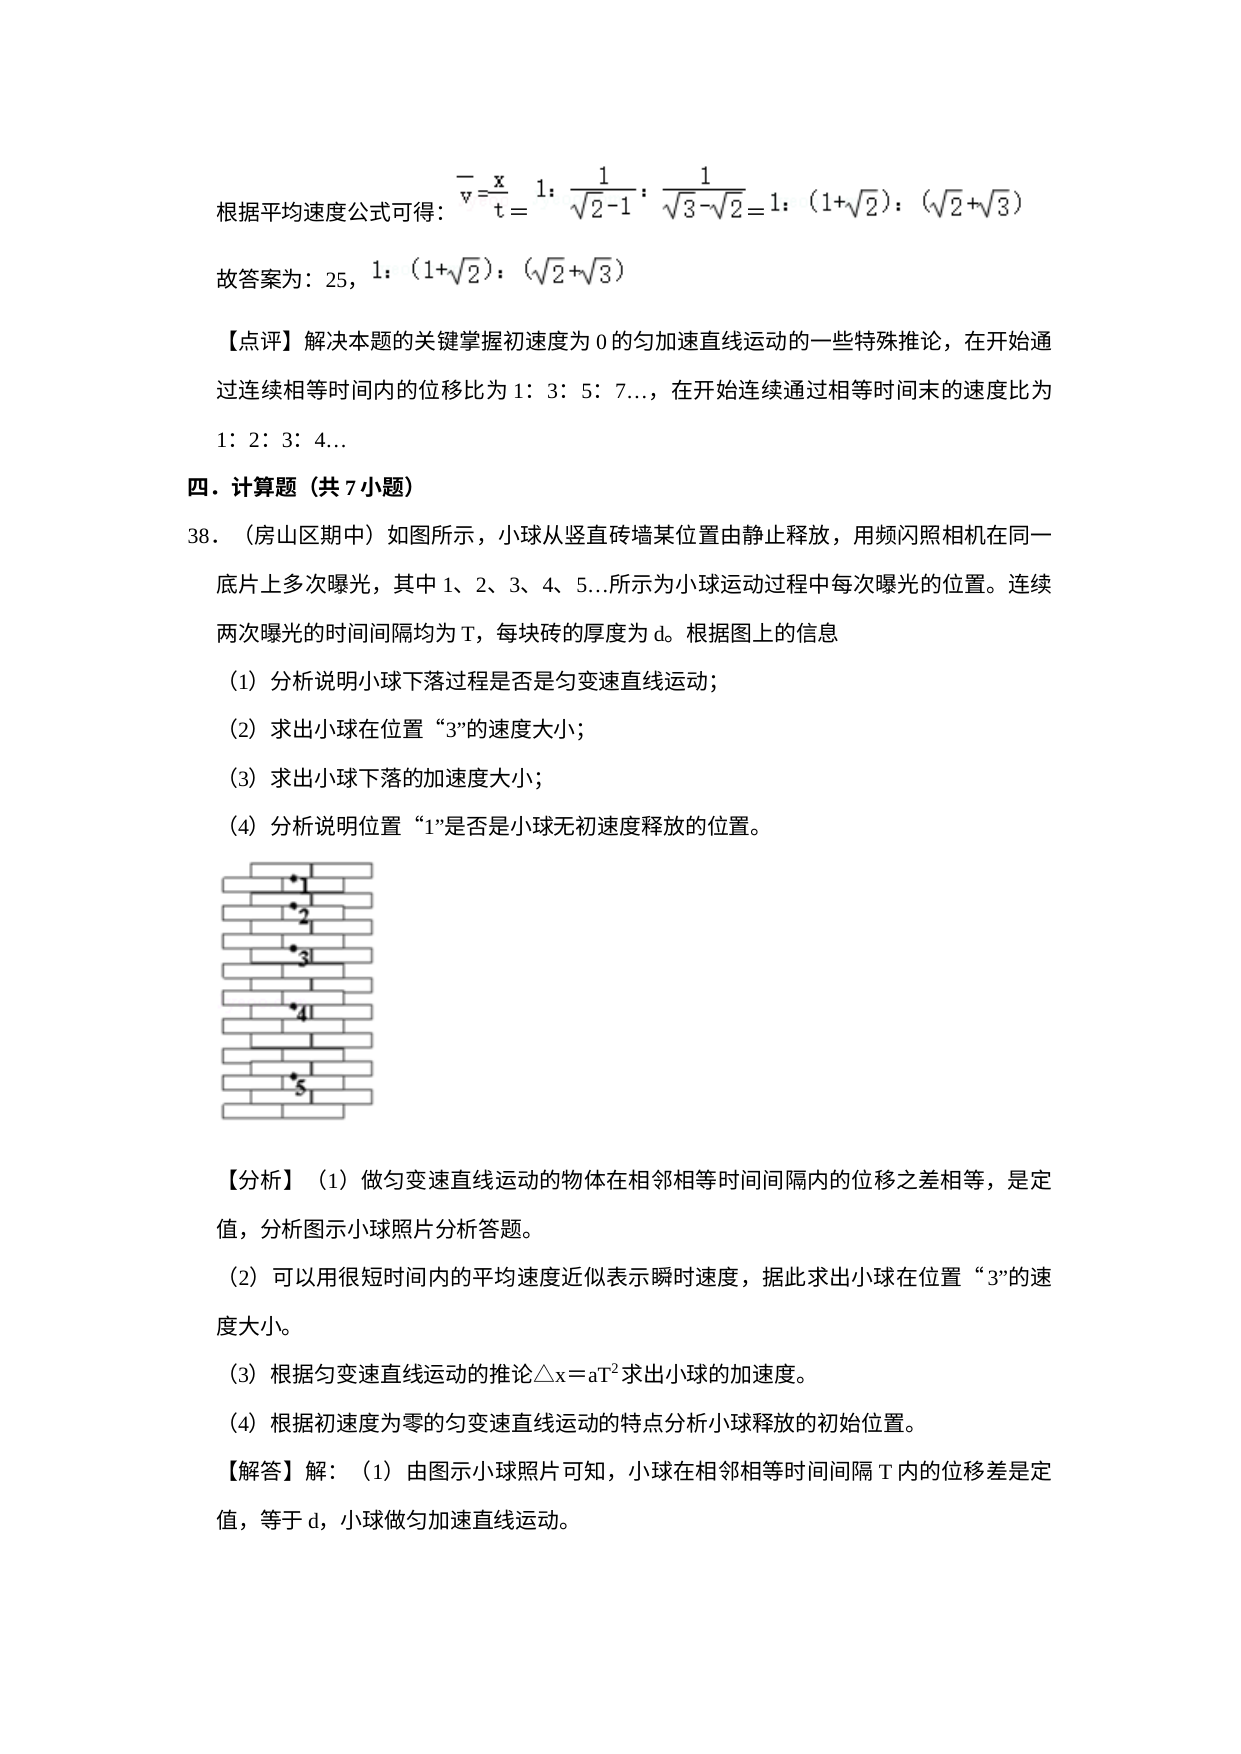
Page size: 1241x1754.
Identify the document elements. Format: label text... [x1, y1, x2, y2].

text 四．计算题（共7小题） [187, 469, 1053, 502]
text （2）求出小球在位置“3”的速度大小； [216, 712, 1053, 744]
text 38．（房山区期中）如图所示，小球从竖直砖墙某位置由静止释放，用频闪照相机在同一底片上多次曝光，其中1、2、3、4、5…所示为小球运动过程中每次曝光的位置。连续两次曝光的时间间隔均为T，每块砖的厚度为d。根据图上的信息 [187, 518, 1053, 648]
text 【点评】解决本题的关键掌握初速度为0的匀加速直线运动的一些特殊推论，在开始通过连续相等时间内的位移比为1：3：5：7…，在开始连续通过相等时间末的速度比为1：2：3：4… [216, 324, 1053, 454]
text 【分析】（1）做匀变速直线运动的物体在相邻相等时间间隔内的位移之差相等，是定值，分析图示小球照片分析答题。 [216, 1163, 1053, 1244]
text 【解答】解：（1）由图示小球照片可知，小球在相邻相等时间间隔T内的位移差是定值，等于d，小球做匀加速直线运动。 [216, 1454, 1053, 1535]
picture [530, 162, 746, 221]
picture [369, 256, 626, 288]
text （1）分析说明小球下落过程是否是匀变速直线运动； [216, 664, 1053, 696]
text （3）根据匀变速直线运动的推论△x＝aT2求出小球的加速度。 [216, 1357, 1053, 1389]
text （4）分析说明位置“1”是否是小球无初速度释放的位置。 [216, 809, 1053, 841]
picture [216, 857, 379, 1125]
text （3）求出小球下落的加速度大小； [216, 760, 1053, 793]
text （2）可以用很短时间内的平均速度近似表示瞬时速度，据此求出小球在位置“3”的速度大小。 [216, 1260, 1053, 1341]
picture [456, 165, 509, 221]
text （4）根据初速度为零的匀变速直线运动的特点分析小球释放的初始位置。 [216, 1405, 1053, 1438]
picture [767, 188, 1024, 221]
text 故答案为：25， [216, 243, 1053, 308]
